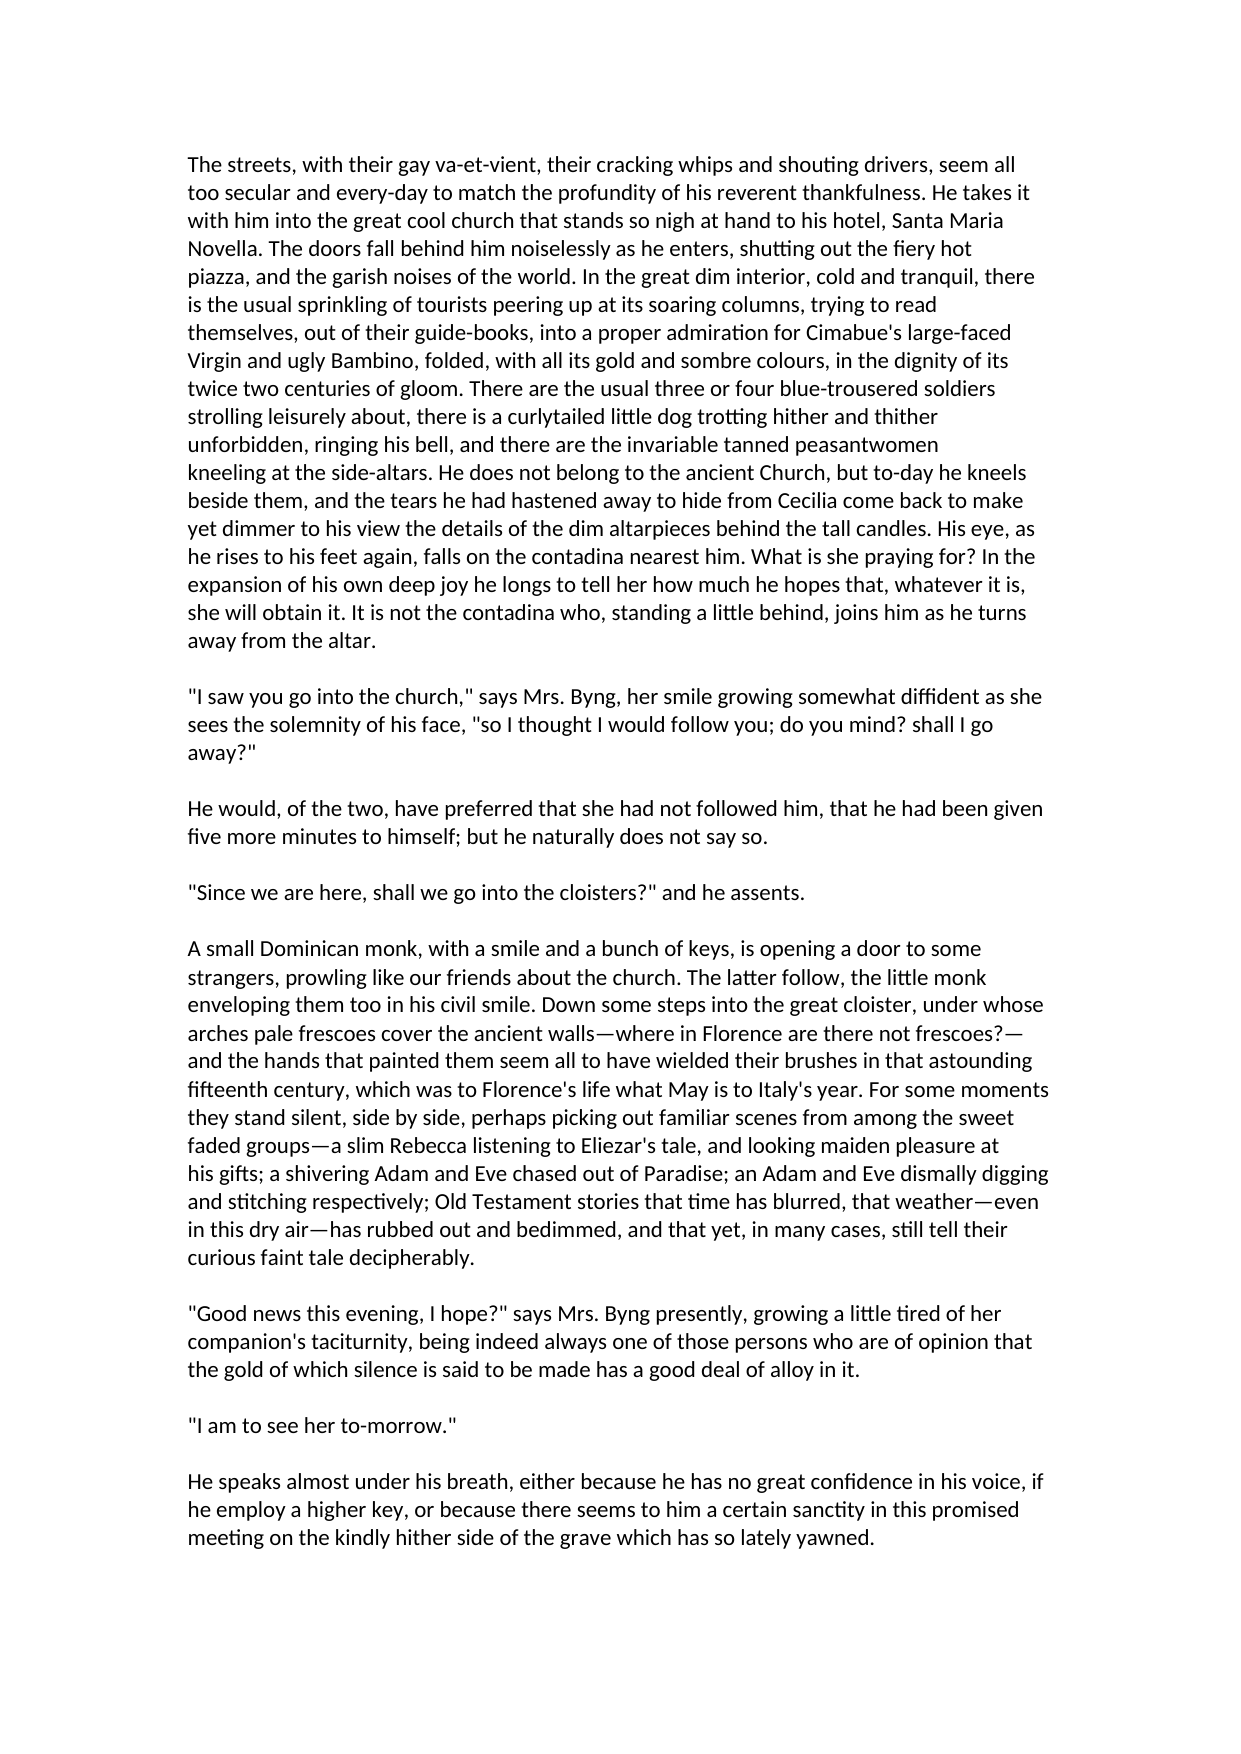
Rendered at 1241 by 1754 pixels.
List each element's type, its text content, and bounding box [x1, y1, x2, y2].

text kneeling at the side-altars. He does not belong to the ancient Church, but to-day he kneels beside them, and the tears he had hastened away to hide from Cecilia come back to make yet dimmer to his view the details of the dim altarpieces behind the tall candles. His eye, as he rises to his feet again, falls on the contadina nearest him. What is she praying for? In the expansion of his own deep joy he longs to tell her how much he hopes that, whatever it is, she will obtain it. It is not the contadina who, standing a little behind, joins him as he turns away from the altar. [187, 458, 1053, 654]
text He would, of the two, have preferred that she had not followed him, that he had been given five more minutes to himself; but he naturally does not say so. [187, 794, 1053, 851]
text his gifts; a shivering Adam and Eve chased out of Paradise; an Adam and Eve dismally digging and stitching respectively; Old Testament stories that time has blurred, that weather—even in this dry air—has rubbed out and bedimmed, and that yet, in many cases, still tell their curious faint tale decipherably. [187, 1159, 1053, 1271]
text "Good news this evening, I hope?" says Mrs. Byng presently, growing a little tired of her companion's taciturnity, being indeed always one of those persons who are of opinion that the gold of which silence is said to be made has a good deal of alloy in it. [187, 1299, 1053, 1383]
text "Since we are here, shall we go into the cloisters?" and he assents. [187, 878, 1053, 907]
text "I am to see her to-morrow." [187, 1411, 1053, 1439]
text "I saw you go into the church," says Mrs. Byng, her smile growing somewhat diffident as she sees the solemnity of his face, "so I thought I would follow you; do you mind? shall I go away?" [187, 682, 1053, 766]
text He speaks almost under his breath, either because he has no great confidence in his voice, if he employ a higher key, or because there seems to him a certain sanctity in this promised meeting on the kindly hither side of the grave which has so lately yawned. [187, 1467, 1053, 1551]
text The streets, with their gay va-et-vient, their cracking whips and shouting drivers, seem all too secular and every-day to match the profundity of his reverent thankfulness. He takes it with him into the great cool church that stands so nigh at hand to his hotel, Santa Maria Novella. The doors fall behind him noiselessly as he enters, shutting out the fiery hot [187, 150, 1053, 262]
text A small Dominican monk, with a smile and a bunch of keys, is opening a door to some strangers, prowling like our friends about the church. The latter follow, the little monk enveloping them too in his civil smile. Down some steps into the great cloister, under whose arches pale frescoes cover the ancient walls—where in Florence are there not frescoes?—and the hands that painted them seem all to have wielded their brushes in that astounding fifteenth century, which was to Florence's life what May is to Italy's year. For some moments they stand silent, side by side, perhaps picking out familiar scenes from among the sweet faded groups—a slim Rebecca listening to Eliezar's tale, and looking maiden pleasure at [187, 934, 1053, 1159]
text piazza, and the garish noises of the world. In the great dim interior, cold and tranquil, there is the usual sprinkling of tourists peering up at its soaring columns, trying to read themselves, out of their guide-books, into a proper admiration for Cimabue's large-faced Virgin and ugly Bambino, folded, with all its gold and sombre colours, in the dignity of its twice two centuries of gloom. There are the usual three or four blue-trousered soldiers strolling leisurely about, there is a curlytailed little dog trotting hither and thither unforbidden, ringing his bell, and there are the invariable tanned peasantwomen [187, 262, 1053, 458]
